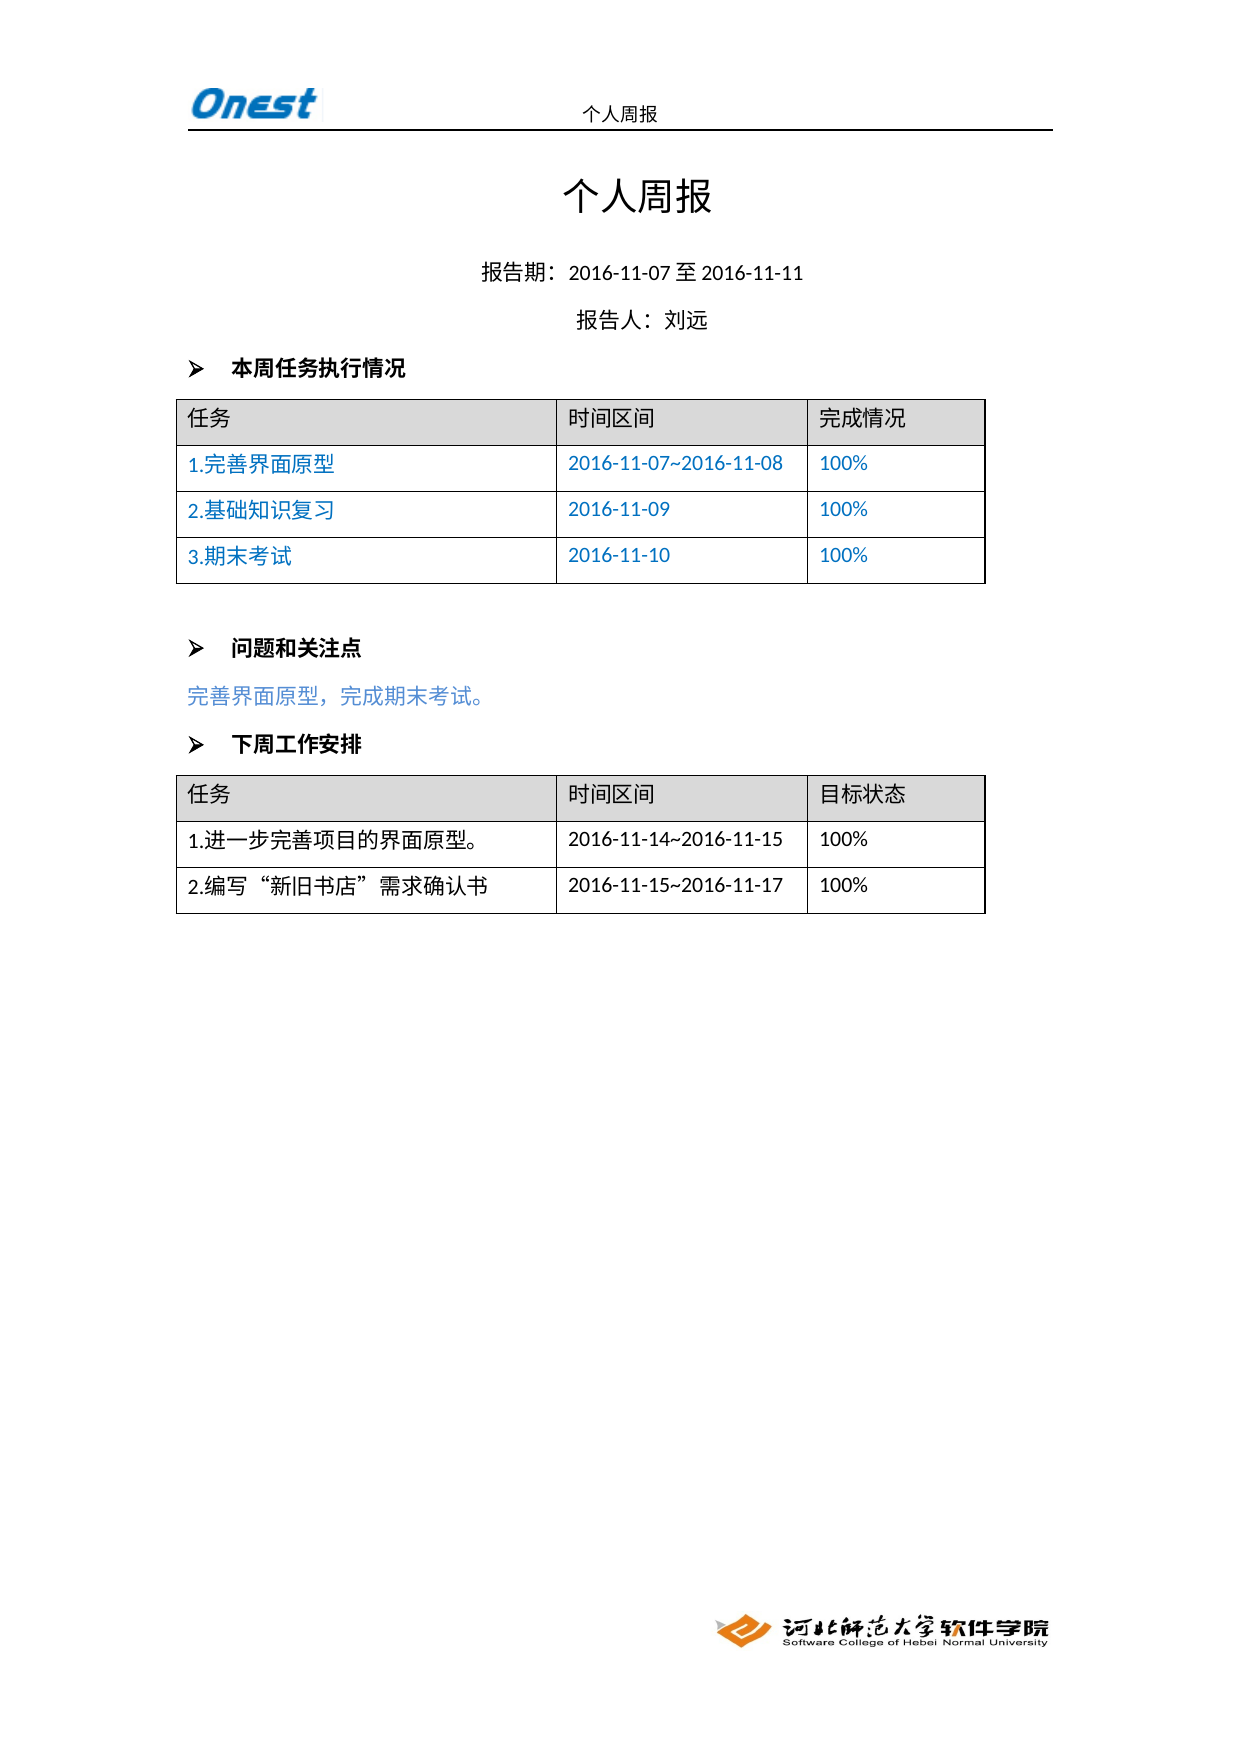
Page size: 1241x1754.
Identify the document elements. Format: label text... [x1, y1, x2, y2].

table_cell 100% [808, 538, 984, 583]
table_cell 2016-11-14~2016-11-15 [557, 822, 807, 867]
picture [710, 1611, 1053, 1651]
table_header 时间区间 [557, 776, 807, 821]
table_header 任务 [177, 776, 556, 821]
table_cell 1.完善界面原型 [177, 446, 556, 491]
table_cell 100% [808, 492, 984, 537]
table_header 时间区间 [557, 400, 807, 445]
table_cell 100% [808, 868, 984, 913]
table_cell 100% [808, 822, 984, 867]
table_header 完成情况 [808, 400, 984, 445]
table_cell 2016-11-10 [557, 538, 807, 583]
table_cell 2016-11-09 [557, 492, 807, 537]
table_cell 100% [808, 446, 984, 491]
list 本周任务执行情况 [187, 351, 1053, 383]
table_cell 2016-11-07~2016-11-08 [557, 446, 807, 491]
table_cell 3.期末考试 [177, 538, 556, 583]
table_cell 2.基础知识复习 [177, 492, 556, 537]
table_cell 1.进一步完善项目的界面原型。 [177, 822, 556, 867]
text 完善界面原型，完成期末考试。 [187, 678, 1053, 711]
table_cell 2.编写“新旧书店”需求确认书 [177, 868, 556, 913]
list 问题和关注点 [187, 630, 1053, 663]
text 报告期：2016-11-07至2016-11-11 [187, 254, 1053, 287]
table_header 任务 [177, 400, 556, 445]
table_cell 2016-11-15~2016-11-17 [557, 868, 807, 913]
text 个人周报 [187, 162, 1053, 227]
picture [187, 88, 324, 122]
table_header 目标状态 [808, 776, 984, 821]
list 下周工作安排 [187, 727, 1053, 759]
text 报告人：刘远 [187, 302, 1053, 335]
